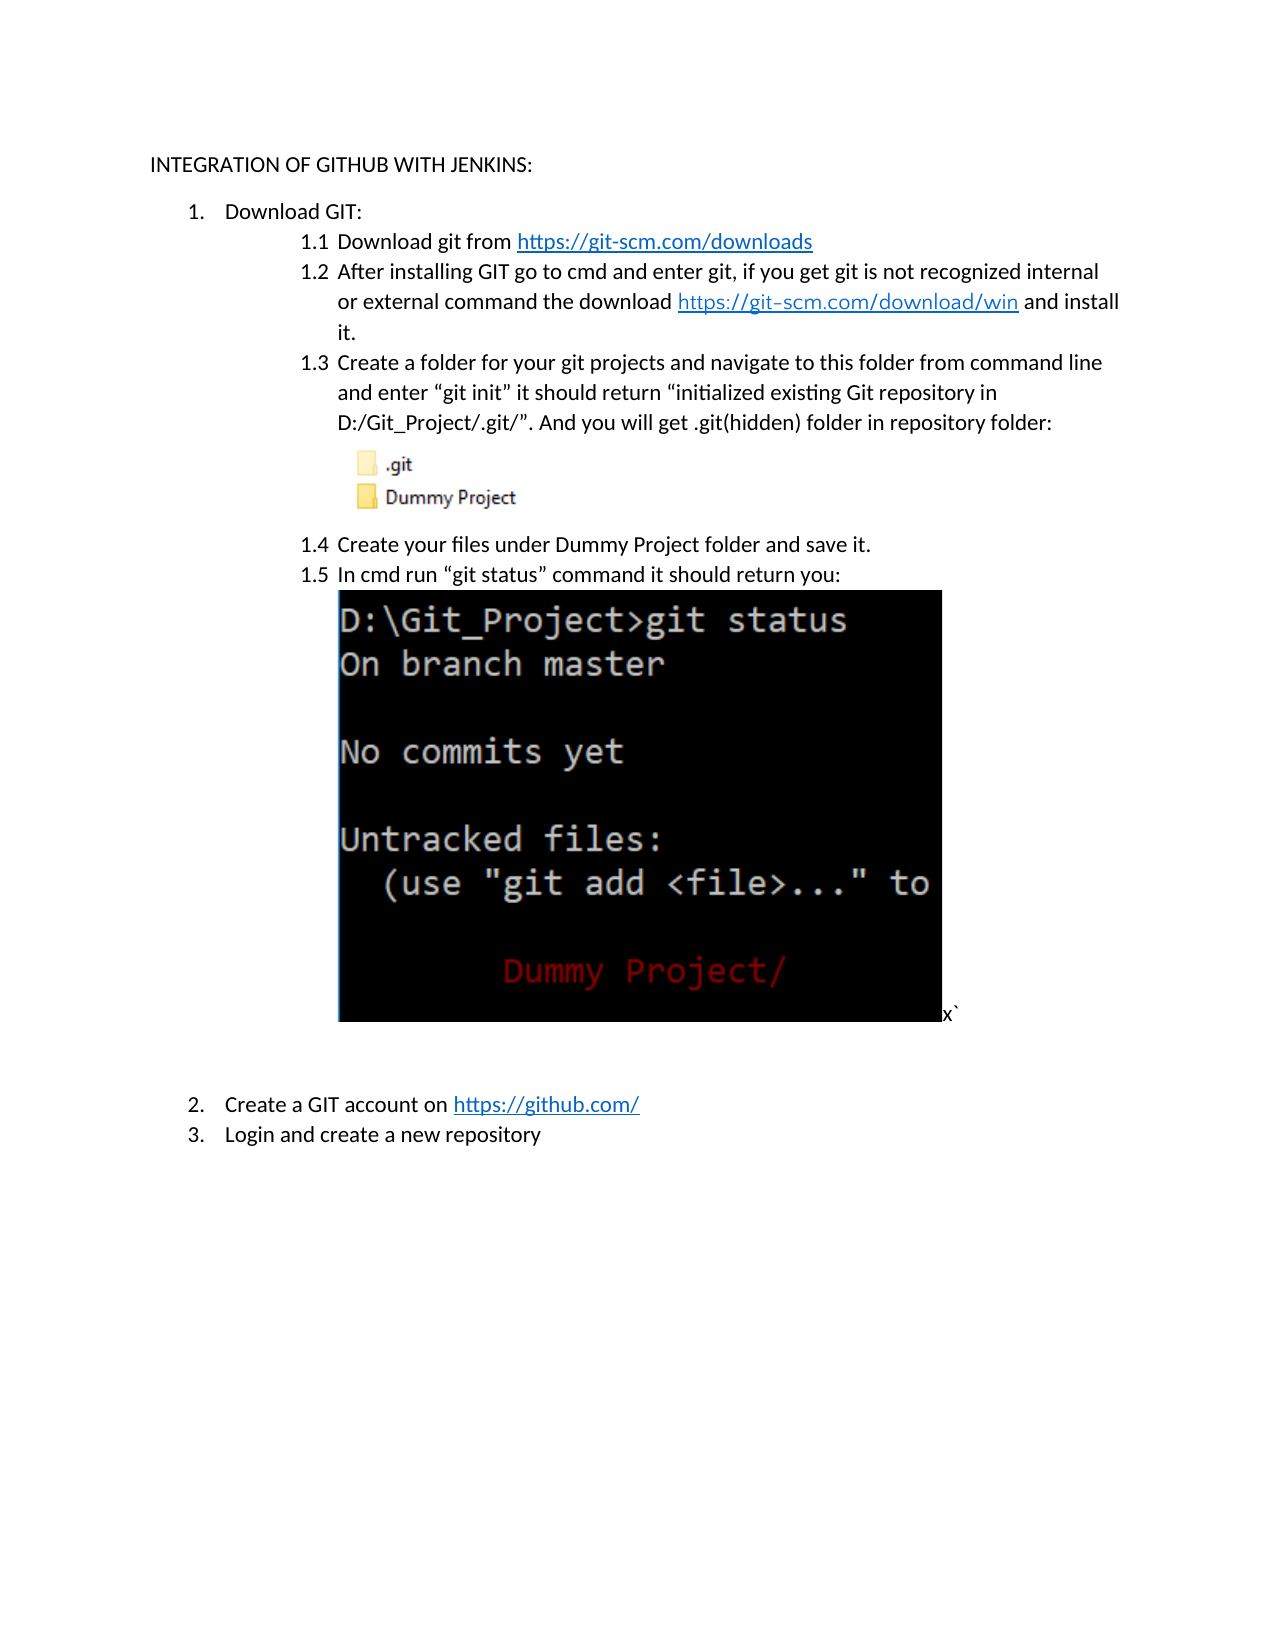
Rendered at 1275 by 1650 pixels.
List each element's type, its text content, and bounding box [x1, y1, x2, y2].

text INTEGRATION OF GITHUB WITH JENKINS: [150, 150, 1125, 178]
list Login and create a new repository [187, 1120, 1125, 1148]
list After installing GIT go to cmd and enter git, if you get git is not recognized internal or external command the download https://git-scm.com/download/win and install it. [300, 257, 1125, 346]
picture [337, 438, 557, 528]
list Download GIT: [187, 197, 1125, 225]
list Create a GIT account on https://github.com/ [187, 1090, 1125, 1118]
list Create a folder for your git projects and navigate to this folder from command line and enter “git init” it should return “initialized existing Git repository in D:/Git_Project/.git/”. And you will get .git(hidden) folder in repository folder: [300, 348, 1125, 528]
list Create your files under Dummy Project folder and save it. [300, 530, 1125, 558]
list Download git from https://git-scm.com/downloads [300, 227, 1125, 255]
picture [337, 590, 943, 1022]
